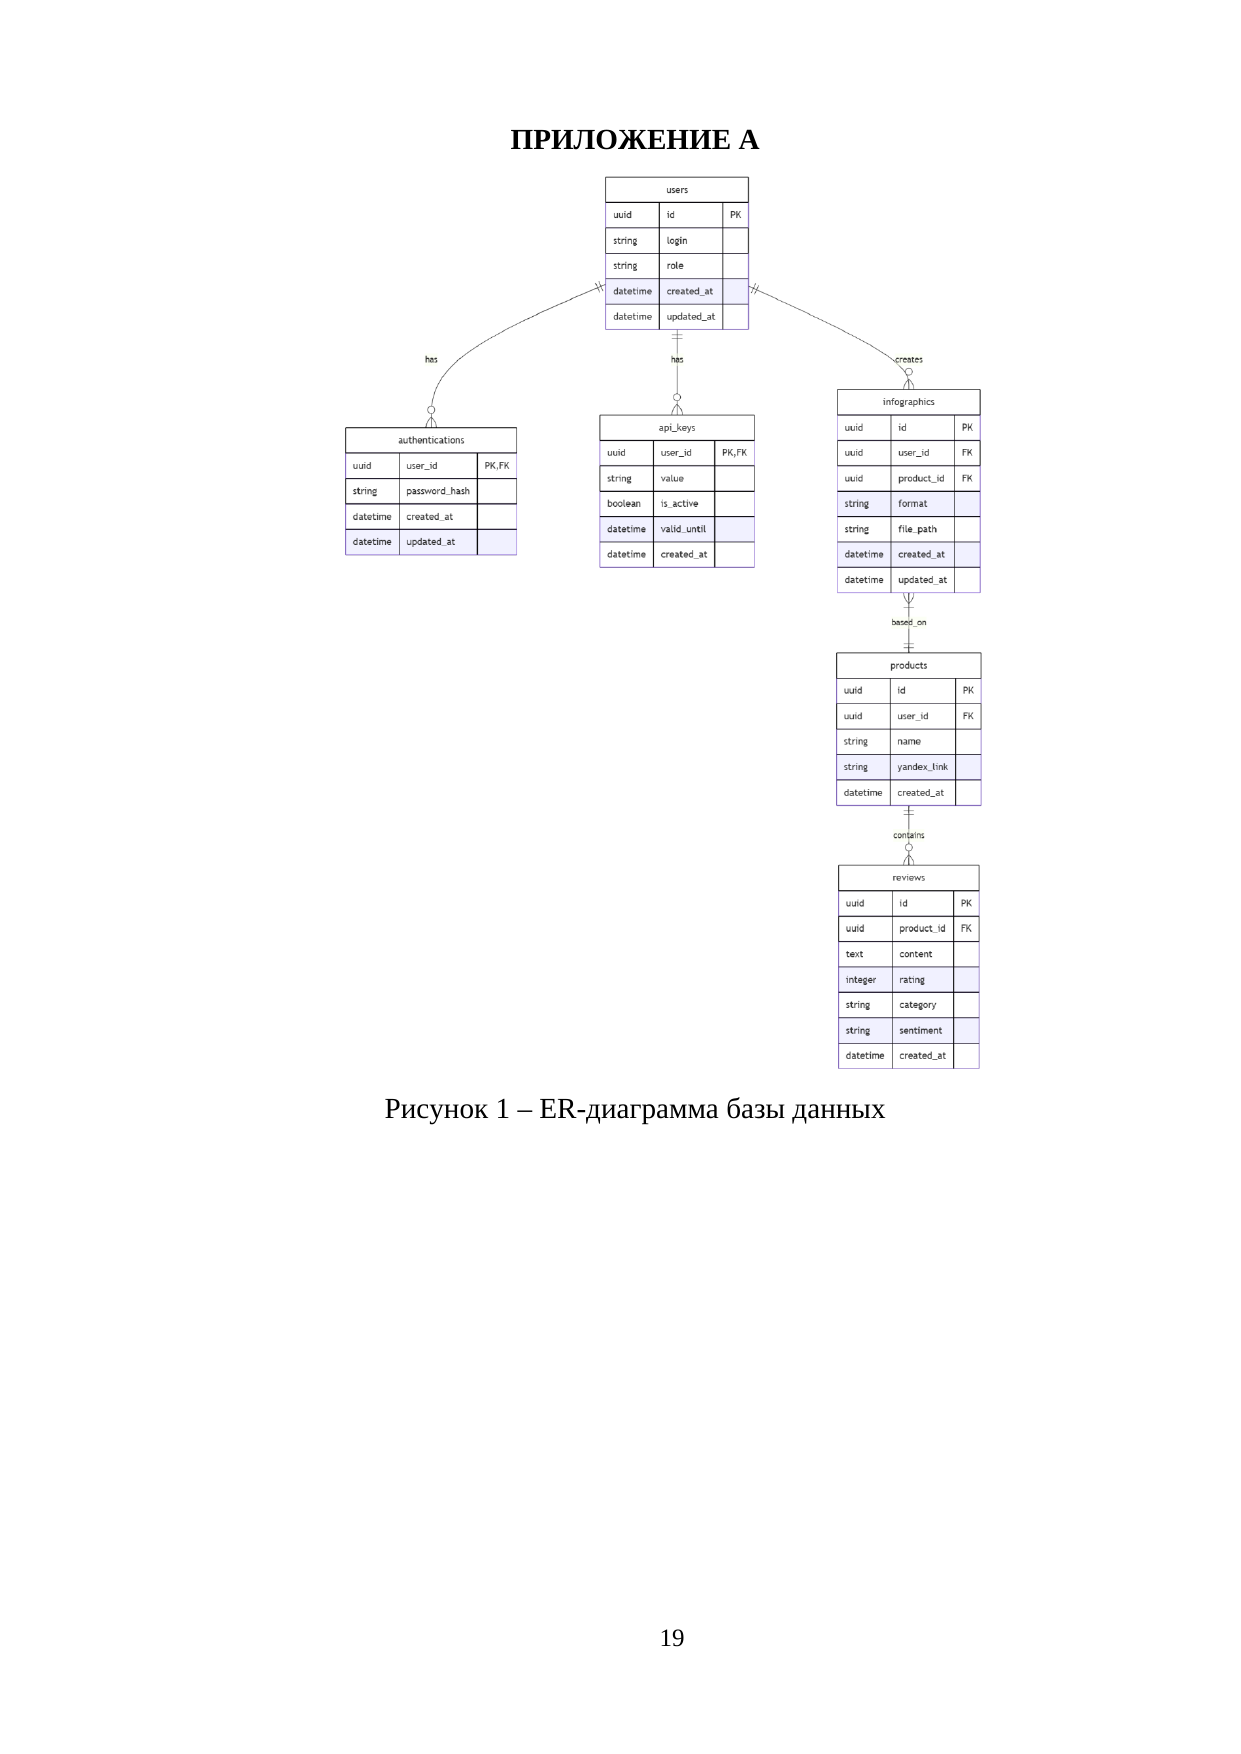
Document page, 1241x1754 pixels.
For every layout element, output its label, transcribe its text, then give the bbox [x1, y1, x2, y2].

picture [258, 172, 1085, 1073]
list ПРИЛОЖЕНИЕ А [118, 122, 1152, 156]
text Рисунок 1 – ER-диаграмма базы данных [118, 1092, 1152, 1125]
